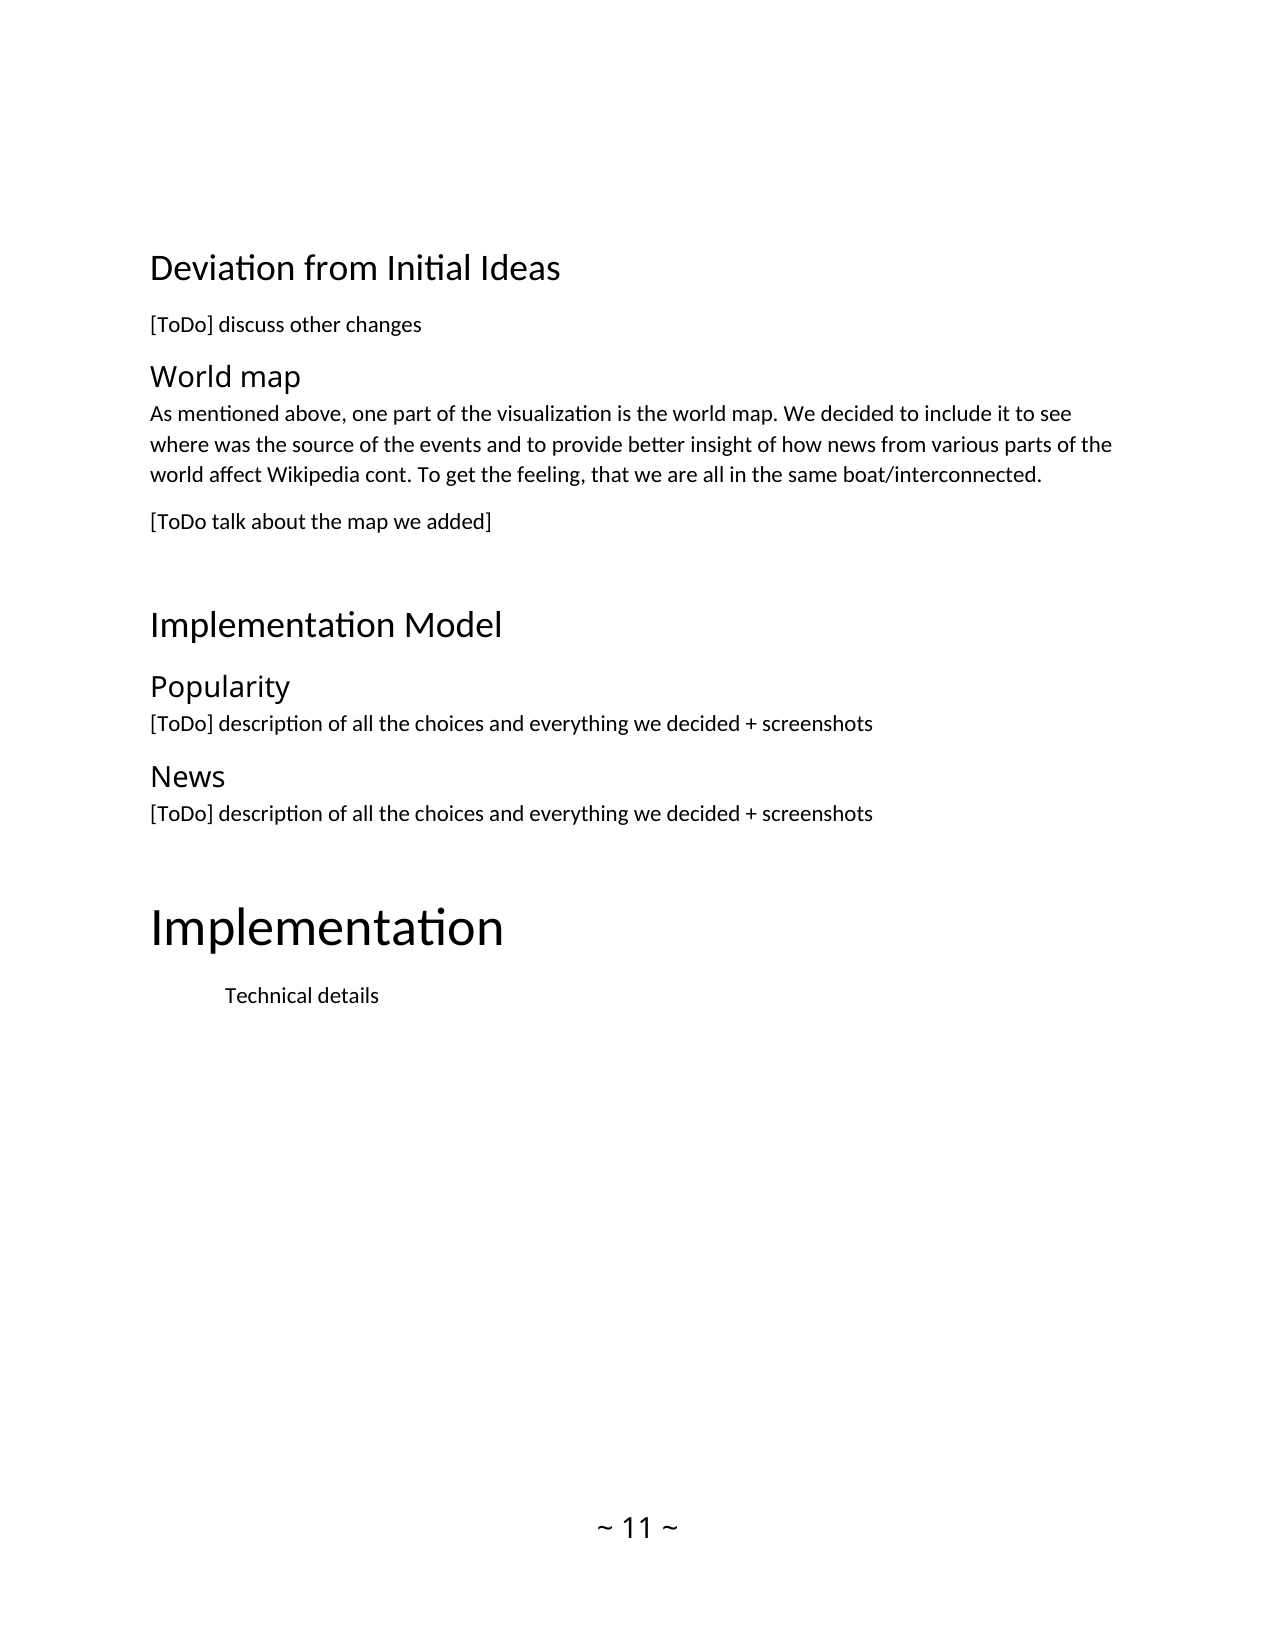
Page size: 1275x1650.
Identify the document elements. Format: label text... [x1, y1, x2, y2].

subtitle News [150, 756, 1125, 796]
text Technical details [225, 981, 1125, 1009]
subtitle Popularity [150, 667, 1125, 706]
text [ToDo talk about the map we added] [150, 507, 1125, 535]
text [ToDo] description of all the choices and everything we decided + screenshots [150, 799, 1125, 827]
subtitle World map [150, 357, 1125, 396]
text As mentioned above, one part of the visualization is the world map. We decided to include it to see where was the source of the events and to provide better insight of how news from various parts of the world affect Wikipedia cont. To get the feeling, that we are all in the same boat/interconnected. [150, 399, 1125, 488]
subtitle Implementation [150, 893, 1125, 959]
text [ToDo] discuss other changes [150, 310, 1125, 338]
subtitle Implementation Model [150, 601, 1125, 646]
text [ToDo] description of all the choices and everything we decided + screenshots [150, 709, 1125, 738]
subtitle Deviation from Initial Ideas [150, 244, 1125, 289]
